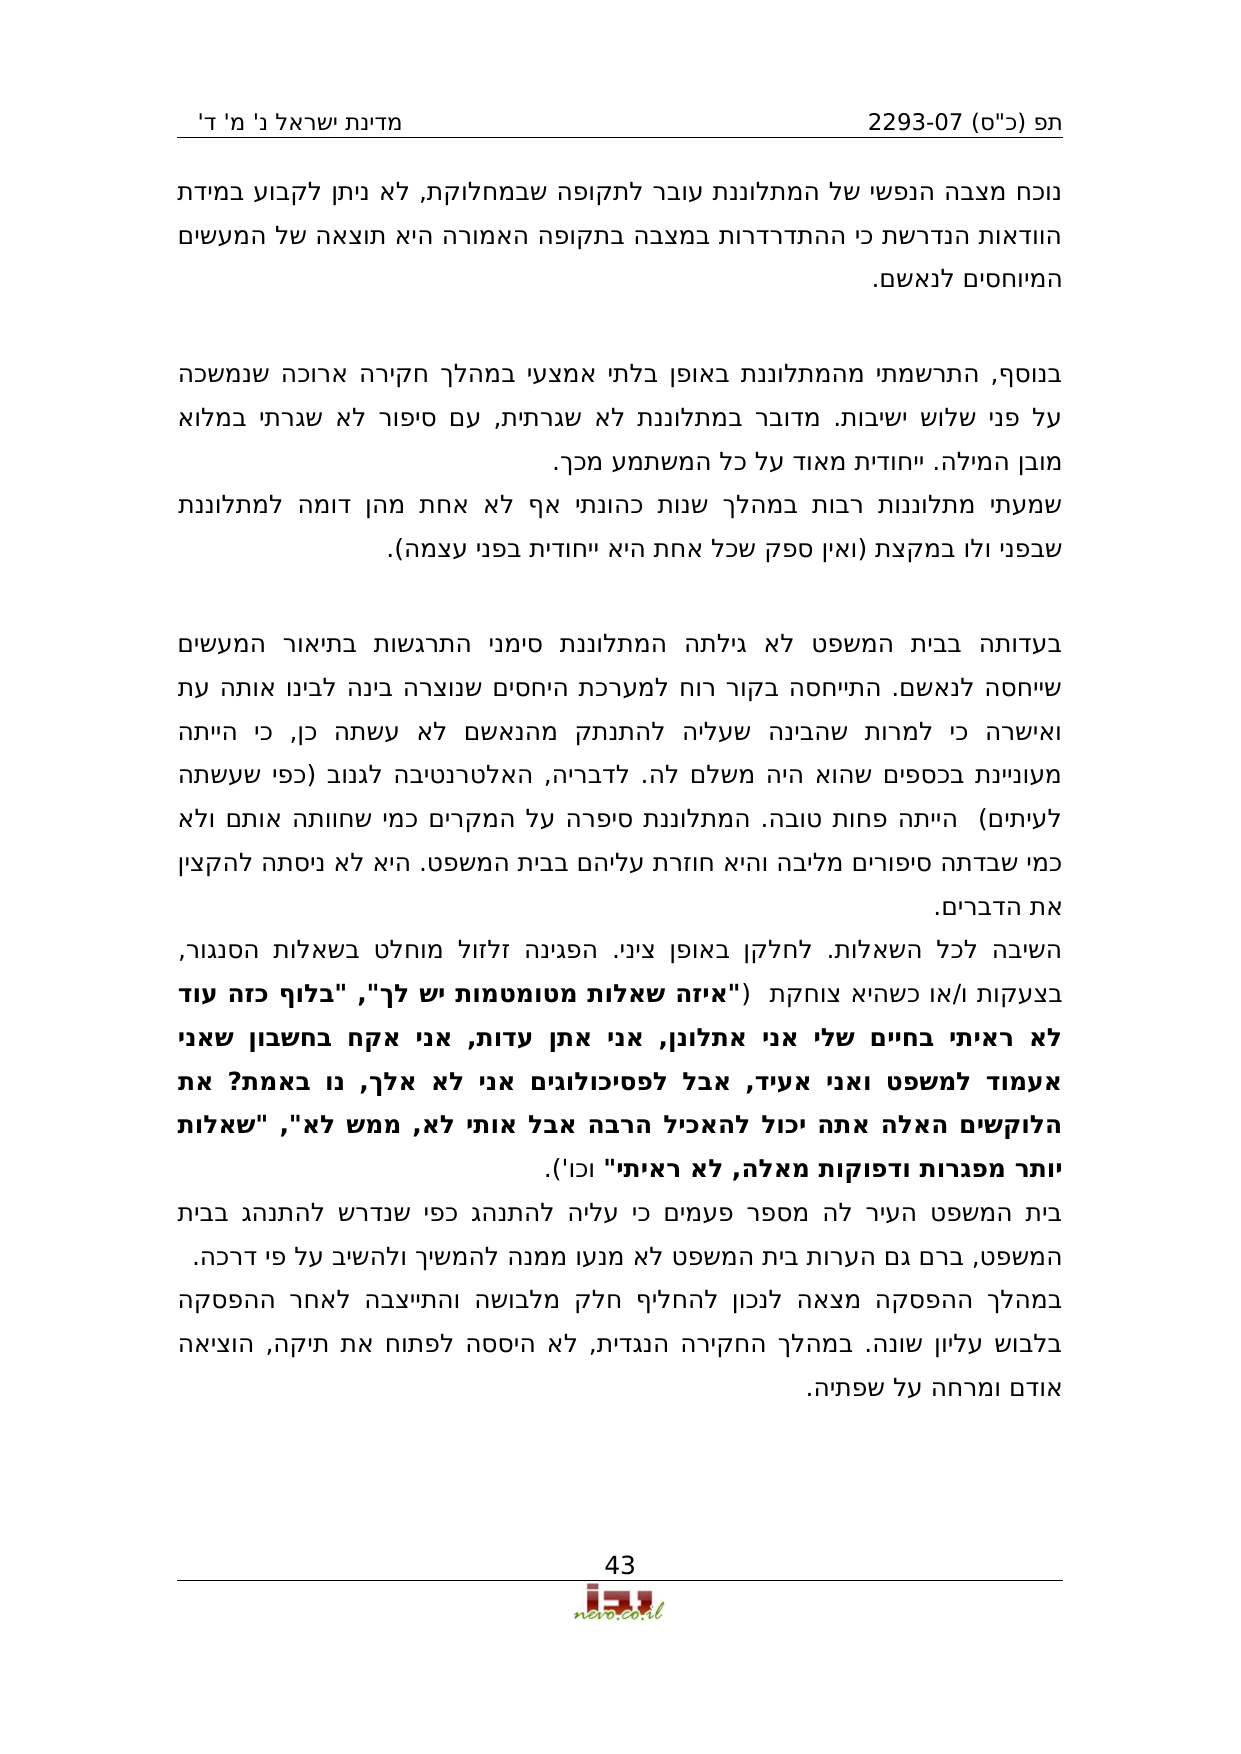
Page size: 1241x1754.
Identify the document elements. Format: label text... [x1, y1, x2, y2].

text השיבה לכל השאלות. לחלקן באופן ציני. הפגינה זלזול מוחלט בשאלות הסנגור, בצעקות ו/או כשהיא צוחקת ("איזה שאלות מטומטמות יש לך", "בלוף כזה עוד לא ראיתי בחיים שלי אני אתלונן, אני אתן עדות, אני אקח בחשבון שאני אעמוד למשפט ואני אעיד, אבל לפסיכולוגים אני לא אלך, נו באמת? את הלוקשים האלה אתה יכול להאכיל הרבה אבל אותי לא, ממש לא", "שאלות יותר מפגרות ודפוקות מאלה, לא ראיתי" וכו'). [177, 936, 1063, 1183]
text שמעתי מתלוננות רבות במהלך שנות כהונתי אף לא אחת מהן דומה למתלוננת שבפני ולו במקצת (ואין ספק שכל אחת היא ייחודית בפני עצמה). [177, 491, 1063, 564]
text בעדותה בבית המשפט לא גילתה המתלוננת סימני התרגשות בתיאור המעשים שייחסה לנאשם. התייחסה בקור רוח למערכת היחסים שנוצרה בינה לבינו אותה עת ואישרה כי למרות שהבינה שעליה להתנתק מהנאשם לא עשתה כן, כי הייתה מעוניינת בכספים שהוא היה משלם לה. לדבריה, האלטרנטיבה לגנוב (כפי שעשתה לעיתים) הייתה פחות טובה. המתלוננת סיפרה על המקרים כמי שחוותה אותם ולא כמי שבדתה סיפורים מליבה והיא חוזרת עליהם בבית המשפט. היא לא ניסתה להקצין את הדברים. [177, 629, 1063, 921]
text נוכח מצבה הנפשי של המתלוננת עובר לתקופה שבמחלוקת, לא ניתן לקבוע במידת הוודאות הנדרשת כי ההתדרדרות במצבה בתקופה האמורה היא תוצאה של המעשים המיוחסים לנאשם. [177, 177, 1063, 294]
text בית המשפט העיר לה מספר פעמים כי עליה להתנהג כפי שנדרש להתנהג בבית המשפט, ברם גם הערות בית המשפט לא מנעו ממנה להמשיך ולהשיב על פי דרכה. [177, 1198, 1063, 1271]
text בנוסף, התרשמתי מהמתלוננת באופן בלתי אמצעי במהלך חקירה ארוכה שנמשכה על פני שלוש ישיבות. מדובר במתלוננת לא שגרתית, עם סיפור לא שגרתי במלוא מובן המילה. ייחודית מאוד על כל המשתמע מכך. [177, 359, 1063, 476]
picture [574, 1583, 666, 1621]
text במהלך ההפסקה מצאה לנכון להחליף חלק מלבושה והתייצבה לאחר ההפסקה בלבוש עליון שונה. במהלך החקירה הנגדית, לא היססה לפתוח את תיקה, הוציאה אודם ומרחה על שפתיה. [177, 1286, 1063, 1402]
